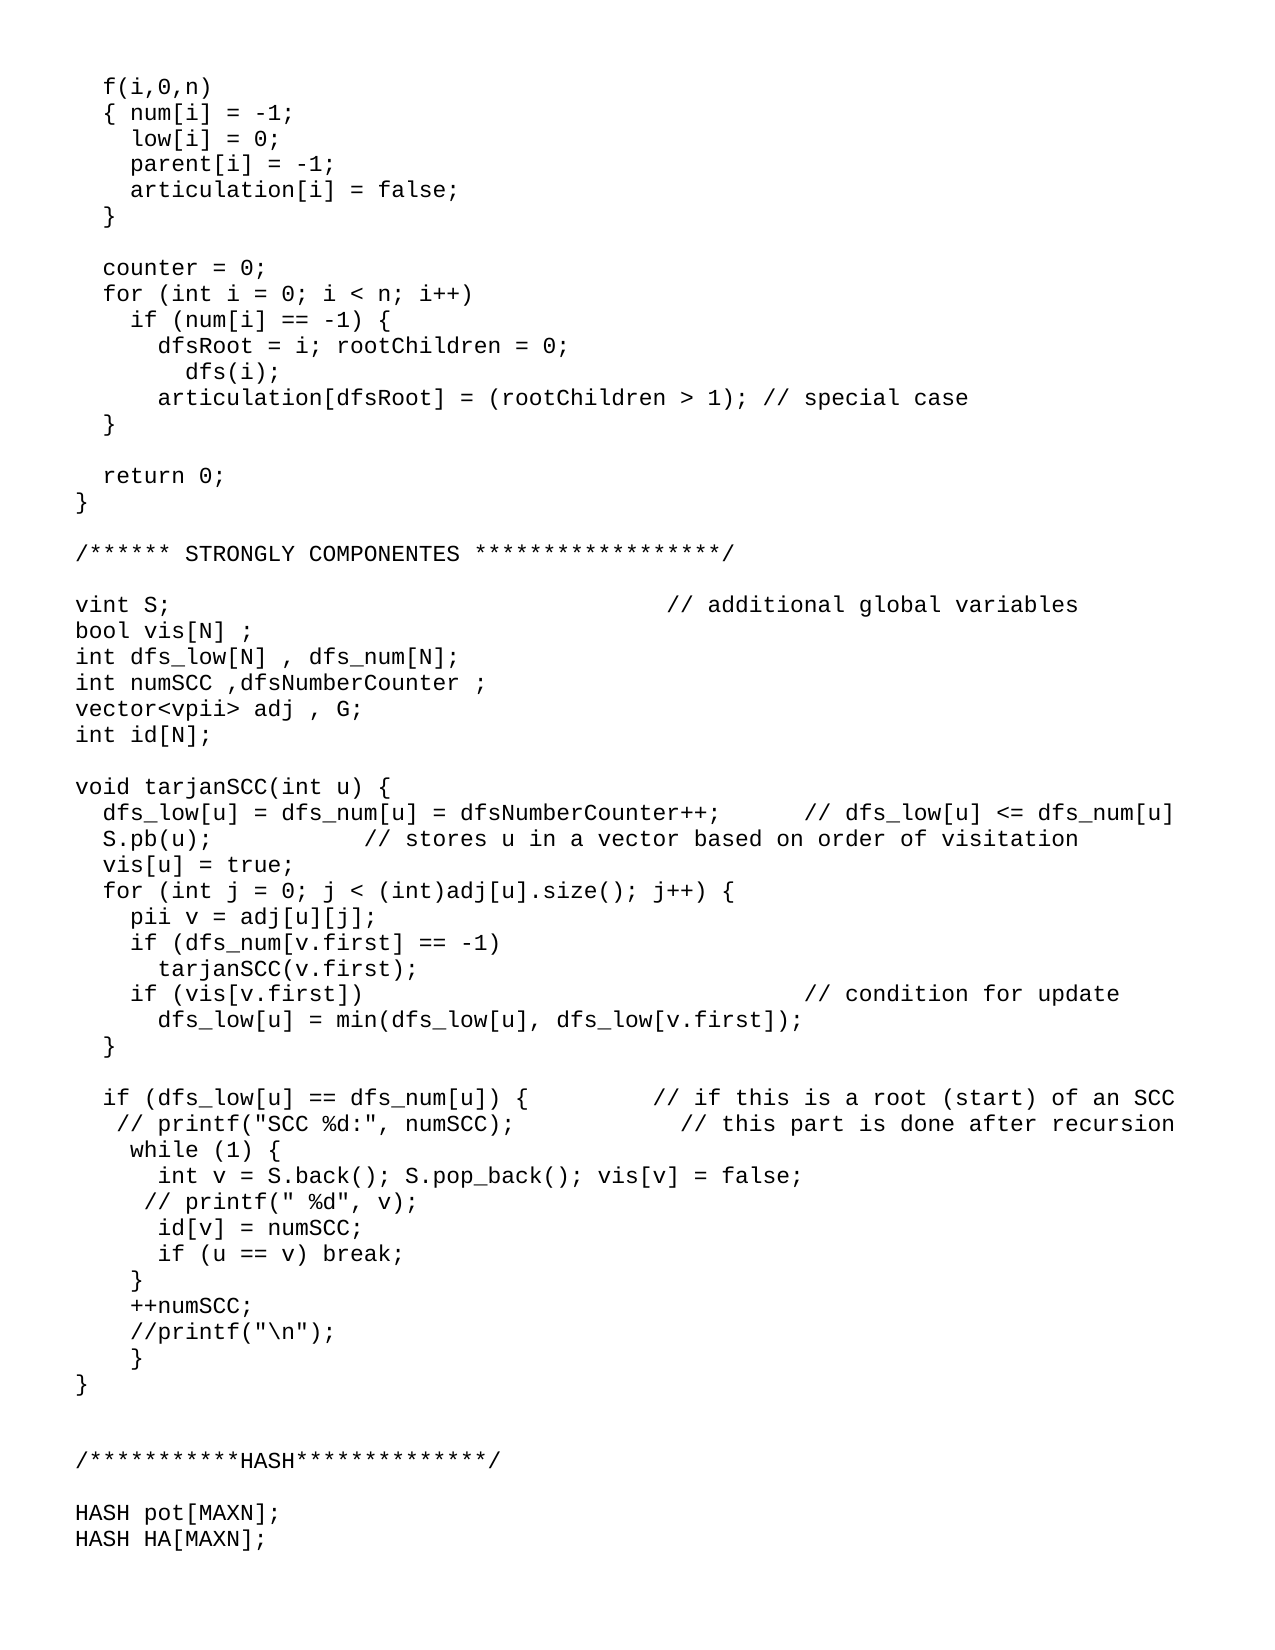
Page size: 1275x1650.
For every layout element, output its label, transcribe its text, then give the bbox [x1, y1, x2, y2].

text ++numSCC; [75, 1294, 1200, 1320]
text for (int j = 0; j < (int)adj[u].size(); j++) { [75, 879, 1200, 905]
text } [75, 205, 1200, 231]
text return 0; [75, 464, 1200, 490]
text void tarjanSCC(int u) { [75, 775, 1200, 801]
text } [75, 412, 1200, 438]
text counter = 0; [75, 257, 1200, 282]
text parent[i] = -1; [75, 153, 1200, 179]
text HASH pot[MAXN]; [75, 1502, 1200, 1527]
text if (dfs_num[v.first] == -1) [75, 931, 1200, 957]
text S.pb(u); // stores u in a vector based on order of visitation [75, 827, 1200, 853]
text HASH HA[MAXN]; [75, 1527, 1200, 1553]
text dfs_low[u] = dfs_num[u] = dfsNumberCounter++; // dfs_low[u] <= dfs_num[u] [75, 801, 1200, 827]
text vint S; // additional global variables [75, 594, 1200, 620]
text } [75, 1372, 1200, 1398]
text } [75, 1035, 1200, 1061]
text if (vis[v.first]) // condition for update [75, 983, 1200, 1009]
text dfs_low[u] = min(dfs_low[u], dfs_low[v.first]); [75, 1009, 1200, 1035]
text dfs(i); [75, 360, 1200, 386]
text if (num[i] == -1) { [75, 308, 1200, 334]
text dfsRoot = i; rootChildren = 0; [75, 334, 1200, 360]
text tarjanSCC(v.first); [75, 957, 1200, 983]
text id[v] = numSCC; [75, 1216, 1200, 1242]
text { num[i] = -1; [75, 101, 1200, 127]
text vis[u] = true; [75, 853, 1200, 879]
text /****** STRONGLY COMPONENTES ******************/ [75, 542, 1200, 568]
text low[i] = 0; [75, 127, 1200, 153]
text int id[N]; [75, 723, 1200, 749]
text } [75, 1268, 1200, 1294]
text pii v = adj[u][j]; [75, 905, 1200, 931]
text } [75, 490, 1200, 516]
text int v = S.back(); S.pop_back(); vis[v] = false; [75, 1164, 1200, 1190]
text int numSCC ,dfsNumberCounter ; [75, 672, 1200, 697]
text articulation[dfsRoot] = (rootChildren > 1); // special case [75, 386, 1200, 412]
text vector<vpii> adj , G; [75, 697, 1200, 723]
text if (u == v) break; [75, 1242, 1200, 1268]
text /***********HASH**************/ [75, 1450, 1200, 1476]
text // printf(" %d", v); [75, 1190, 1200, 1216]
text bool vis[N] ; [75, 620, 1200, 646]
text f(i,0,n) [75, 75, 1200, 101]
text // printf("SCC %d:", numSCC); // this part is done after recursion [75, 1112, 1200, 1138]
text articulation[i] = false; [75, 179, 1200, 205]
text } [75, 1346, 1200, 1372]
text if (dfs_low[u] == dfs_num[u]) { // if this is a root (start) of an SCC [75, 1087, 1200, 1112]
text for (int i = 0; i < n; i++) [75, 282, 1200, 308]
text //printf("\n"); [75, 1320, 1200, 1346]
text while (1) { [75, 1138, 1200, 1164]
text int dfs_low[N] , dfs_num[N]; [75, 646, 1200, 672]
